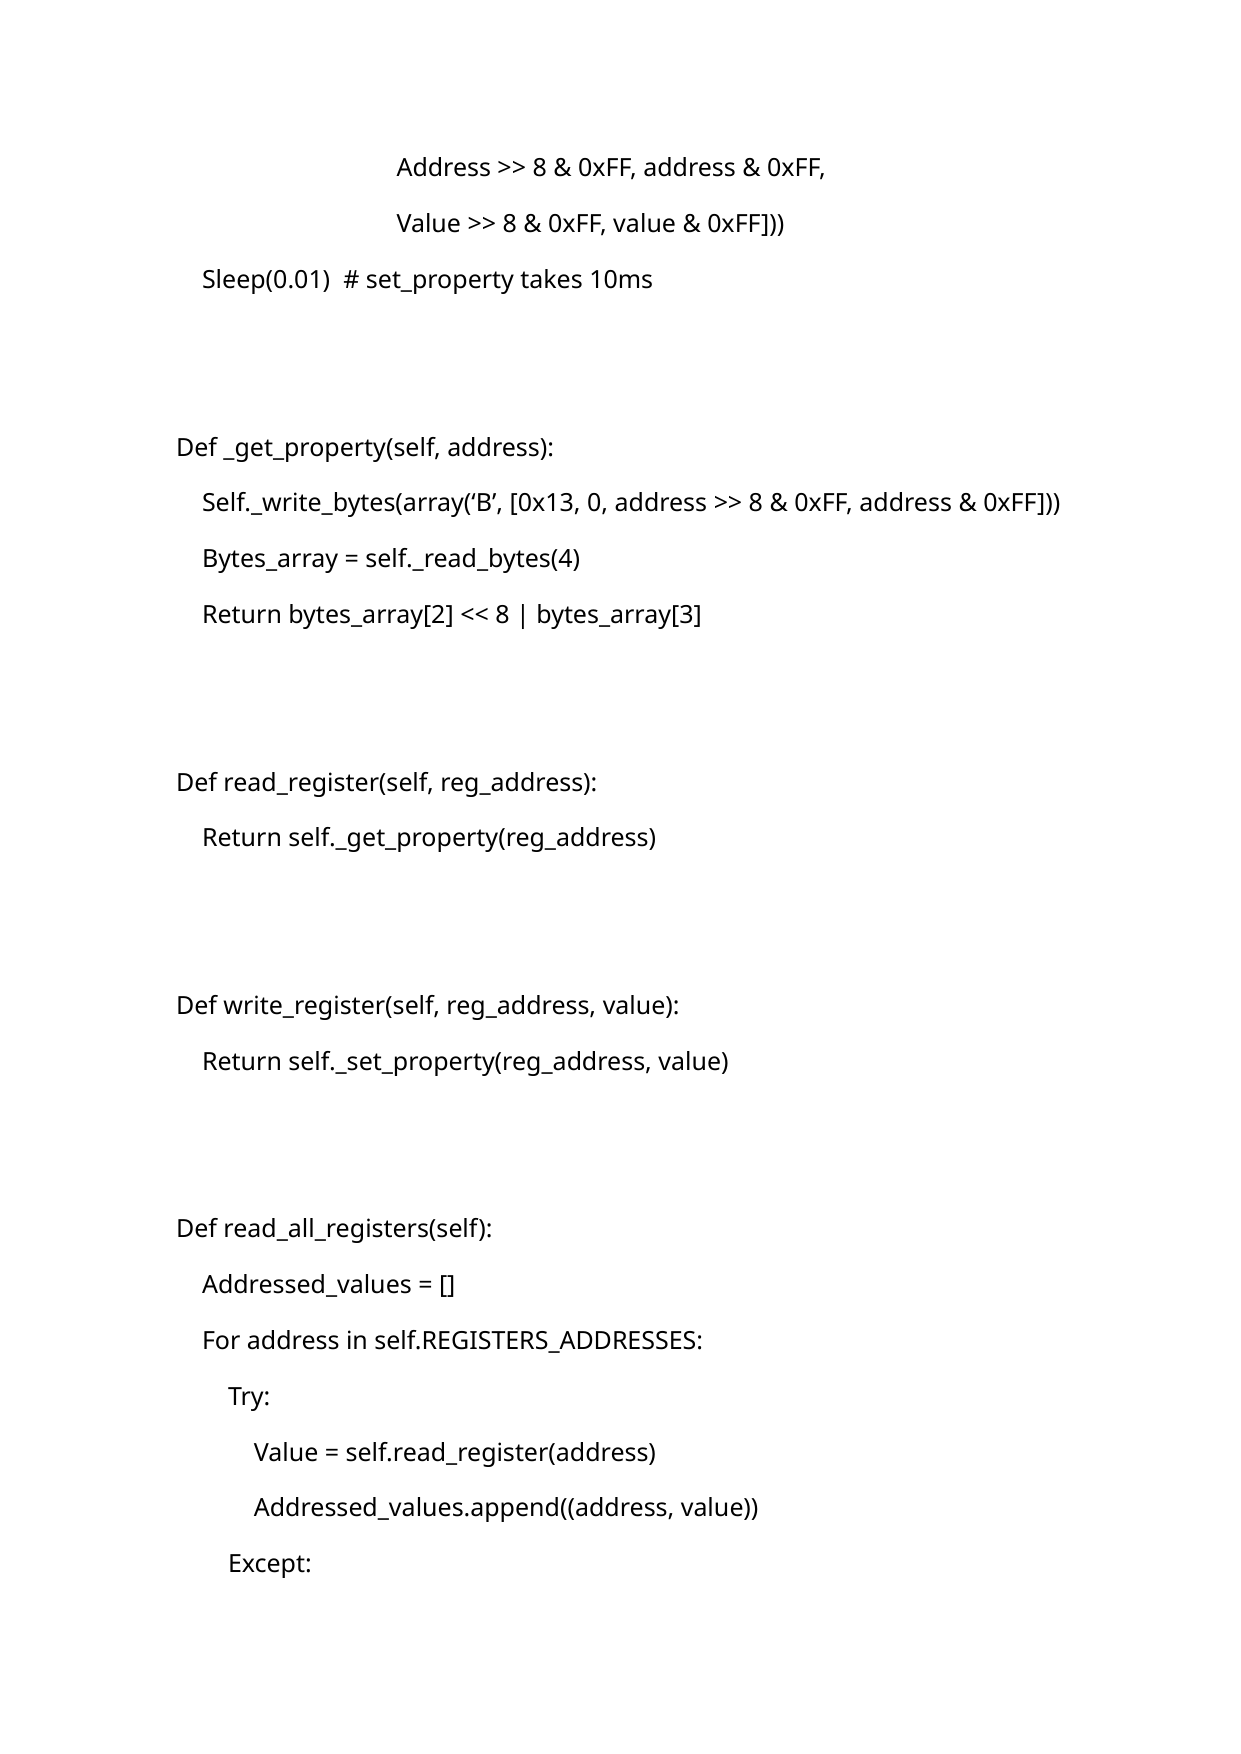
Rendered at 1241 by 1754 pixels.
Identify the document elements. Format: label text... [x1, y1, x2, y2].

text Def write_register(self, reg_address, value): [150, 987, 1090, 1022]
text Try: [150, 1378, 1090, 1412]
text Value >> 8 & 0xFF, value & 0xFF])) [150, 206, 1090, 240]
text Value = self.read_register(address) [150, 1434, 1090, 1468]
text Return self._set_property(reg_address, value) [150, 1043, 1090, 1077]
text Addressed_values = [] [150, 1267, 1090, 1301]
text Return self._get_property(reg_address) [150, 820, 1090, 854]
text Def read_all_registers(self): [150, 1211, 1090, 1245]
text Def read_register(self, reg_address): [150, 764, 1090, 798]
text For address in self.REGISTERS_ADDRESSES: [150, 1322, 1090, 1357]
text Bytes_array = self._read_bytes(4) [150, 541, 1090, 575]
text Def _get_property(self, address): [150, 429, 1090, 463]
text Self._write_bytes(array(‘B’, [0x13, 0, address >> 8 & 0xFF, address & 0xFF])) [150, 485, 1090, 519]
text Addressed_values.append((address, value)) [150, 1490, 1090, 1524]
text Return bytes_array[2] << 8 | bytes_array[3] [150, 597, 1090, 631]
text Address >> 8 & 0xFF, address & 0xFF, [150, 150, 1090, 184]
text Sleep(0.01) # set_property takes 10ms [150, 262, 1090, 296]
text Except: [150, 1546, 1090, 1580]
